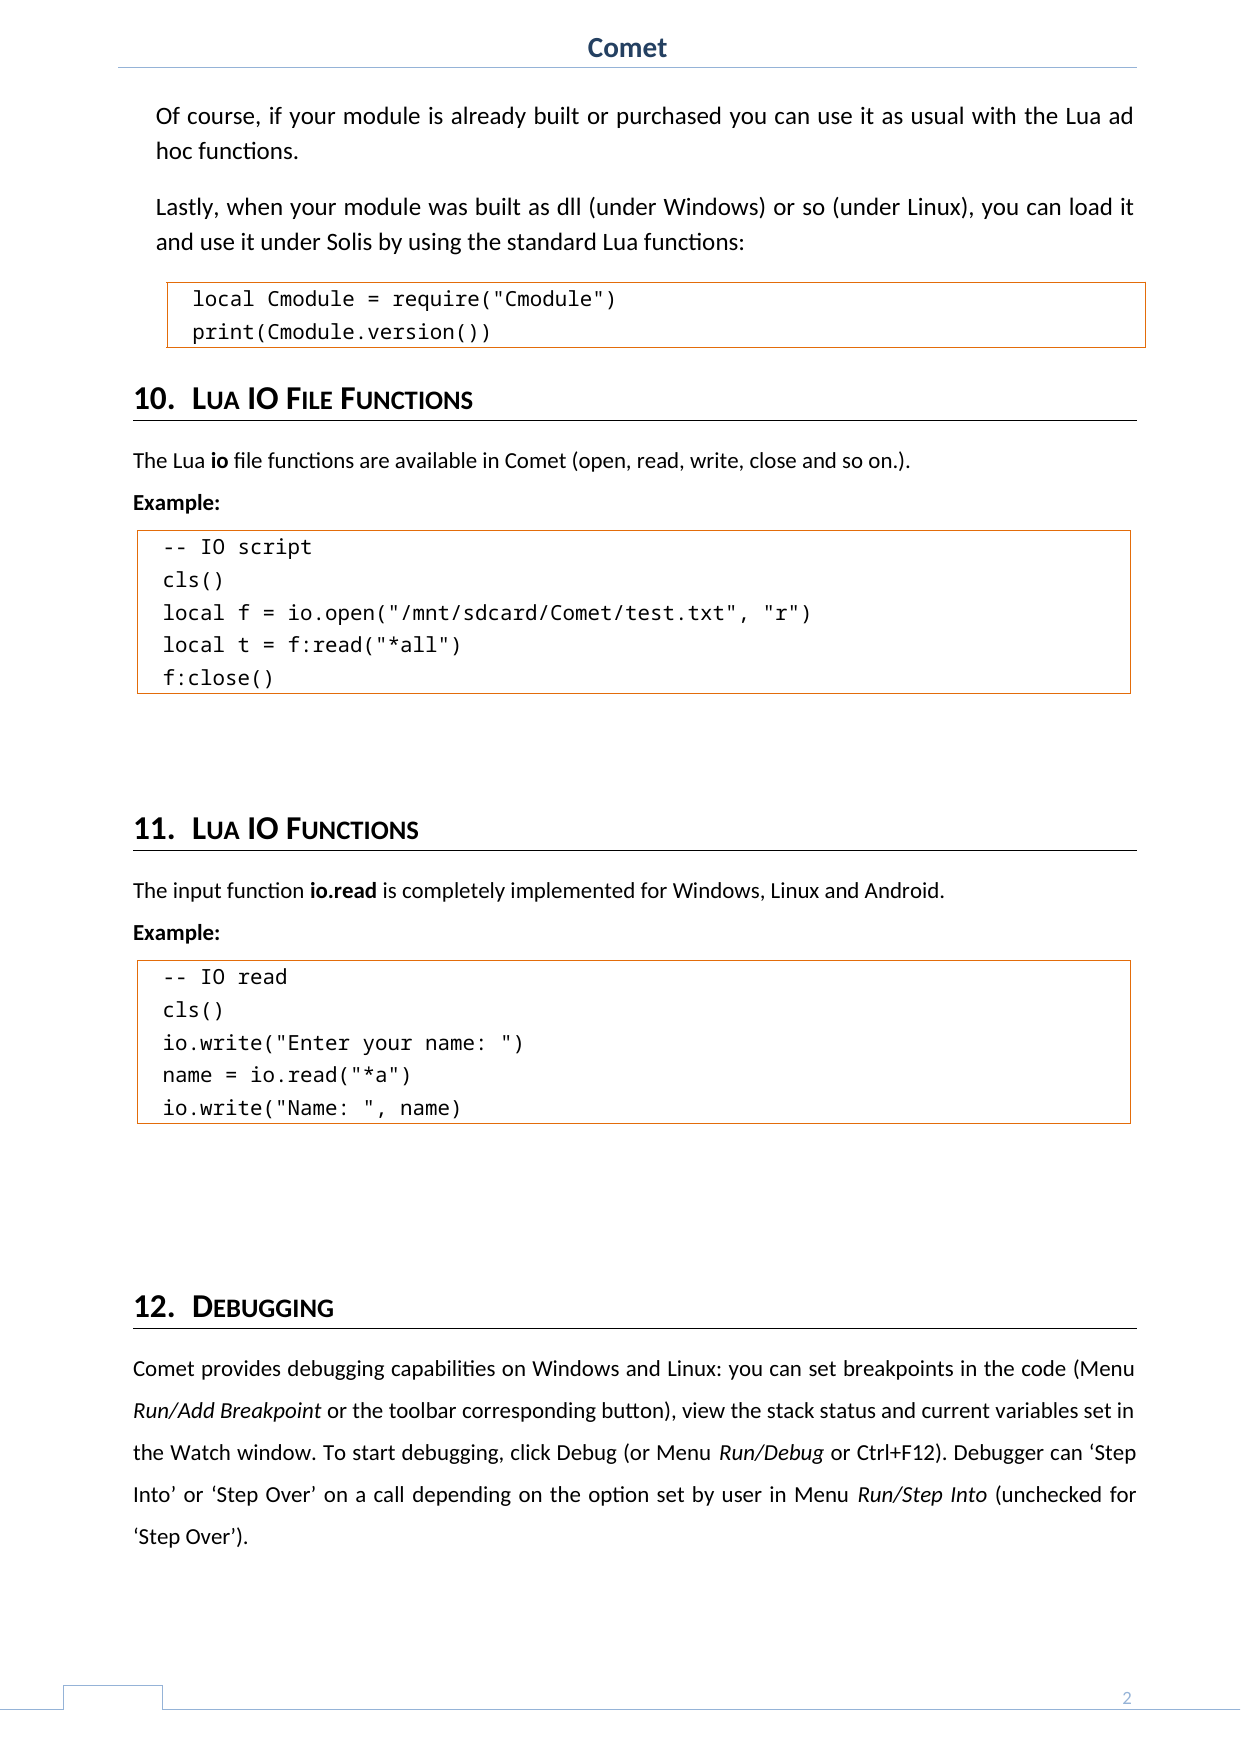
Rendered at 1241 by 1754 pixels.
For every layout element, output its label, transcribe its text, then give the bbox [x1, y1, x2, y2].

text local Cmodule = require("Cmodule") [168, 283, 1145, 313]
text Lua IO Functions [133, 807, 1137, 850]
text Debugging [133, 1285, 1137, 1328]
text cls() [138, 562, 1130, 593]
text Lastly, when your module was built as dll (under Windows) or so (under Linux), you can load it and use it under Solis by using the standard Lua functions: [156, 191, 1137, 256]
text Of course, if your module is already built or purchased you can use it as usual with the Lua ad hoc functions. [156, 100, 1137, 166]
text Comet provides debugging capabilities on Windows and Linux: you can set breakpoints in the code (Menu Run/Add Breakpoint or the toolbar corresponding button), view the stack status and current variables set in the Watch window. To start debugging, click Debug (or Menu Run/Debug or Ctrl+F12). Debugger can ‘Step Into’ or ‘Step Over’ on a call depending on the option set by user in Menu Run/Step Into (unchecked for ‘Step Over’). [133, 1354, 1137, 1550]
text Lua IO File Functions [133, 377, 1137, 420]
text -- IO read [138, 961, 1130, 991]
text Example: [118, 488, 1137, 516]
text cls() [138, 992, 1130, 1023]
text The Lua io file functions are available in Comet (open, read, write, close and so on.). [133, 446, 1137, 474]
text local t = f:read("*all") [138, 628, 1130, 659]
text The input function io.read is completely implemented for Windows, Linux and Android. [133, 876, 1137, 904]
text -- IO script [138, 531, 1130, 561]
text io.write("Name: ", name) [138, 1090, 1130, 1123]
text f:close() [138, 660, 1130, 693]
text name = io.read("*a") [138, 1058, 1130, 1089]
text local f = io.open("/mnt/sdcard/Comet/test.txt", "r") [138, 595, 1130, 626]
text io.write("Enter your name: ") [138, 1025, 1130, 1056]
text print(Cmodule.version()) [168, 314, 1145, 347]
text Example: [133, 918, 1137, 946]
